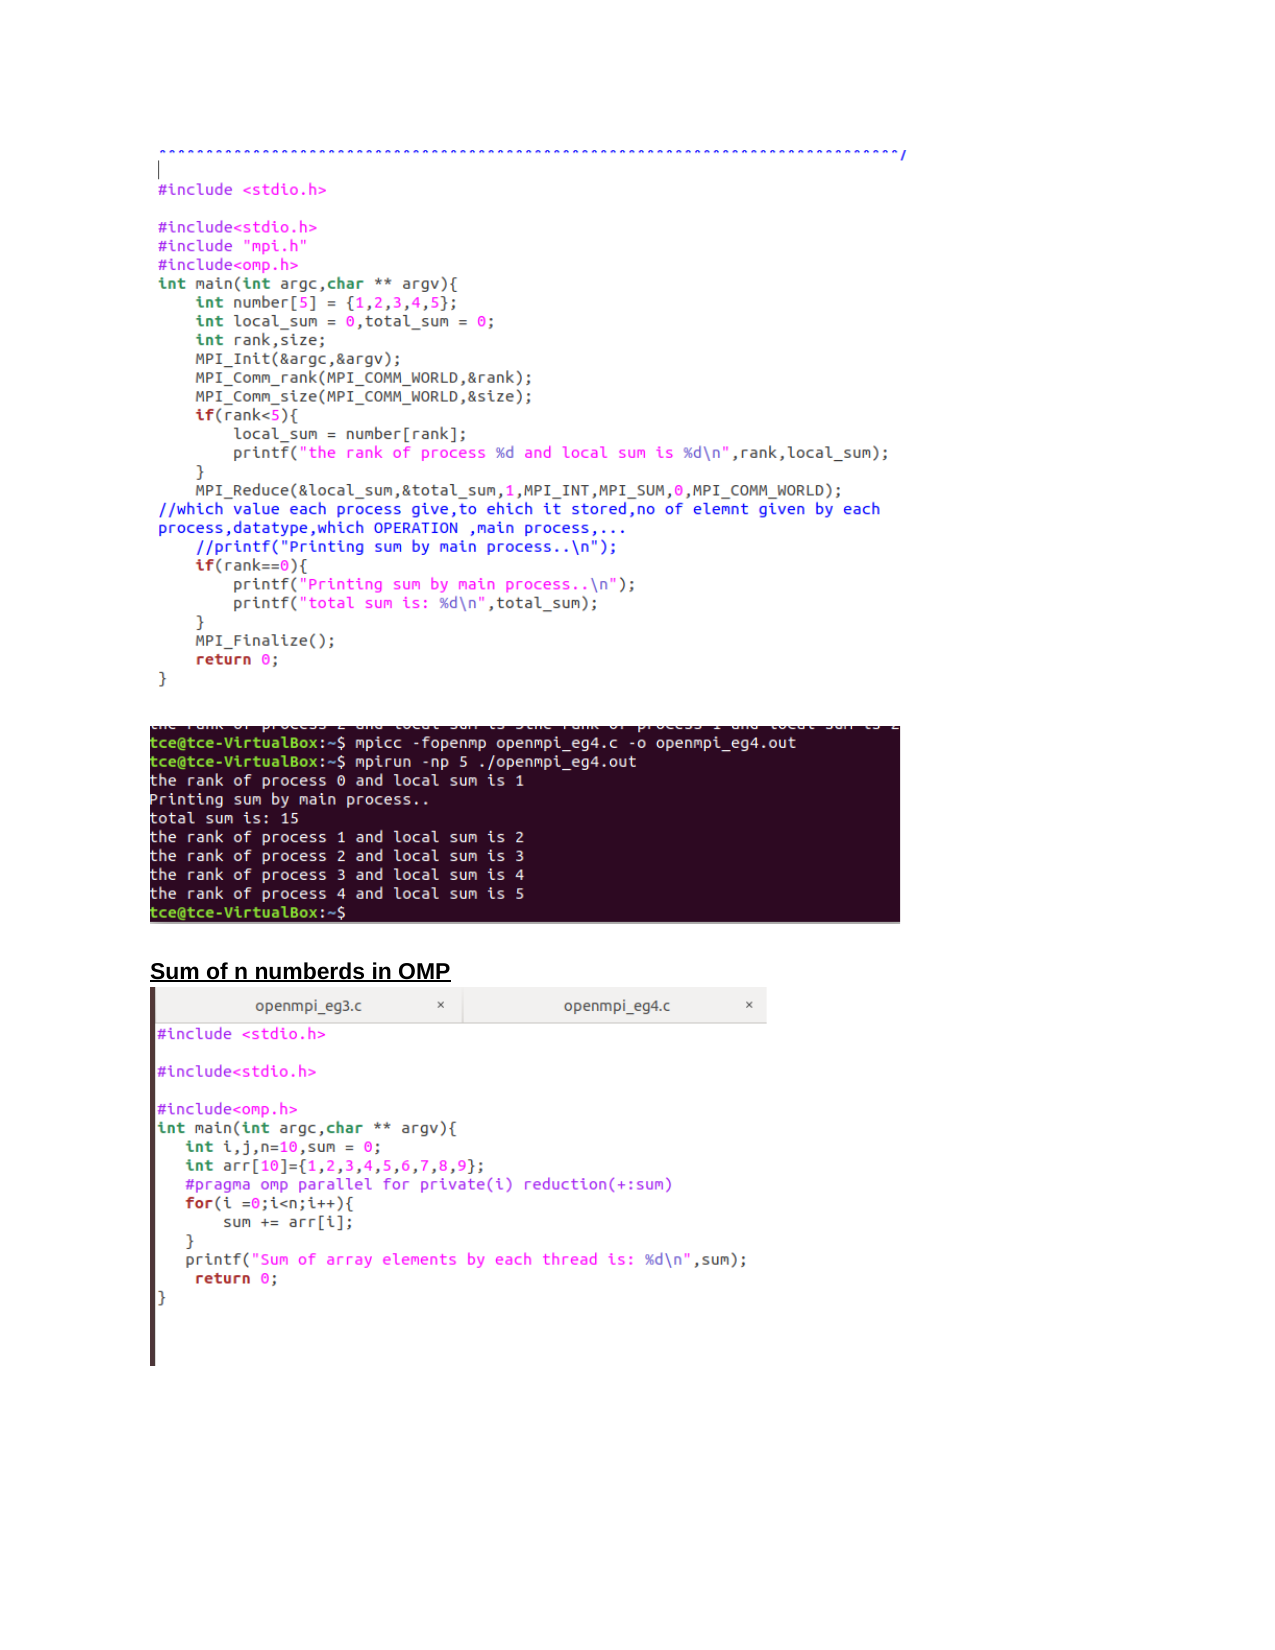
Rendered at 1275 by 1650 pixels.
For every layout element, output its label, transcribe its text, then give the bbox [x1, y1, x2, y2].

picture [156, 150, 988, 723]
picture [150, 726, 901, 924]
picture [150, 987, 767, 1366]
text Sum of n numberds in OMP [150, 958, 1125, 984]
